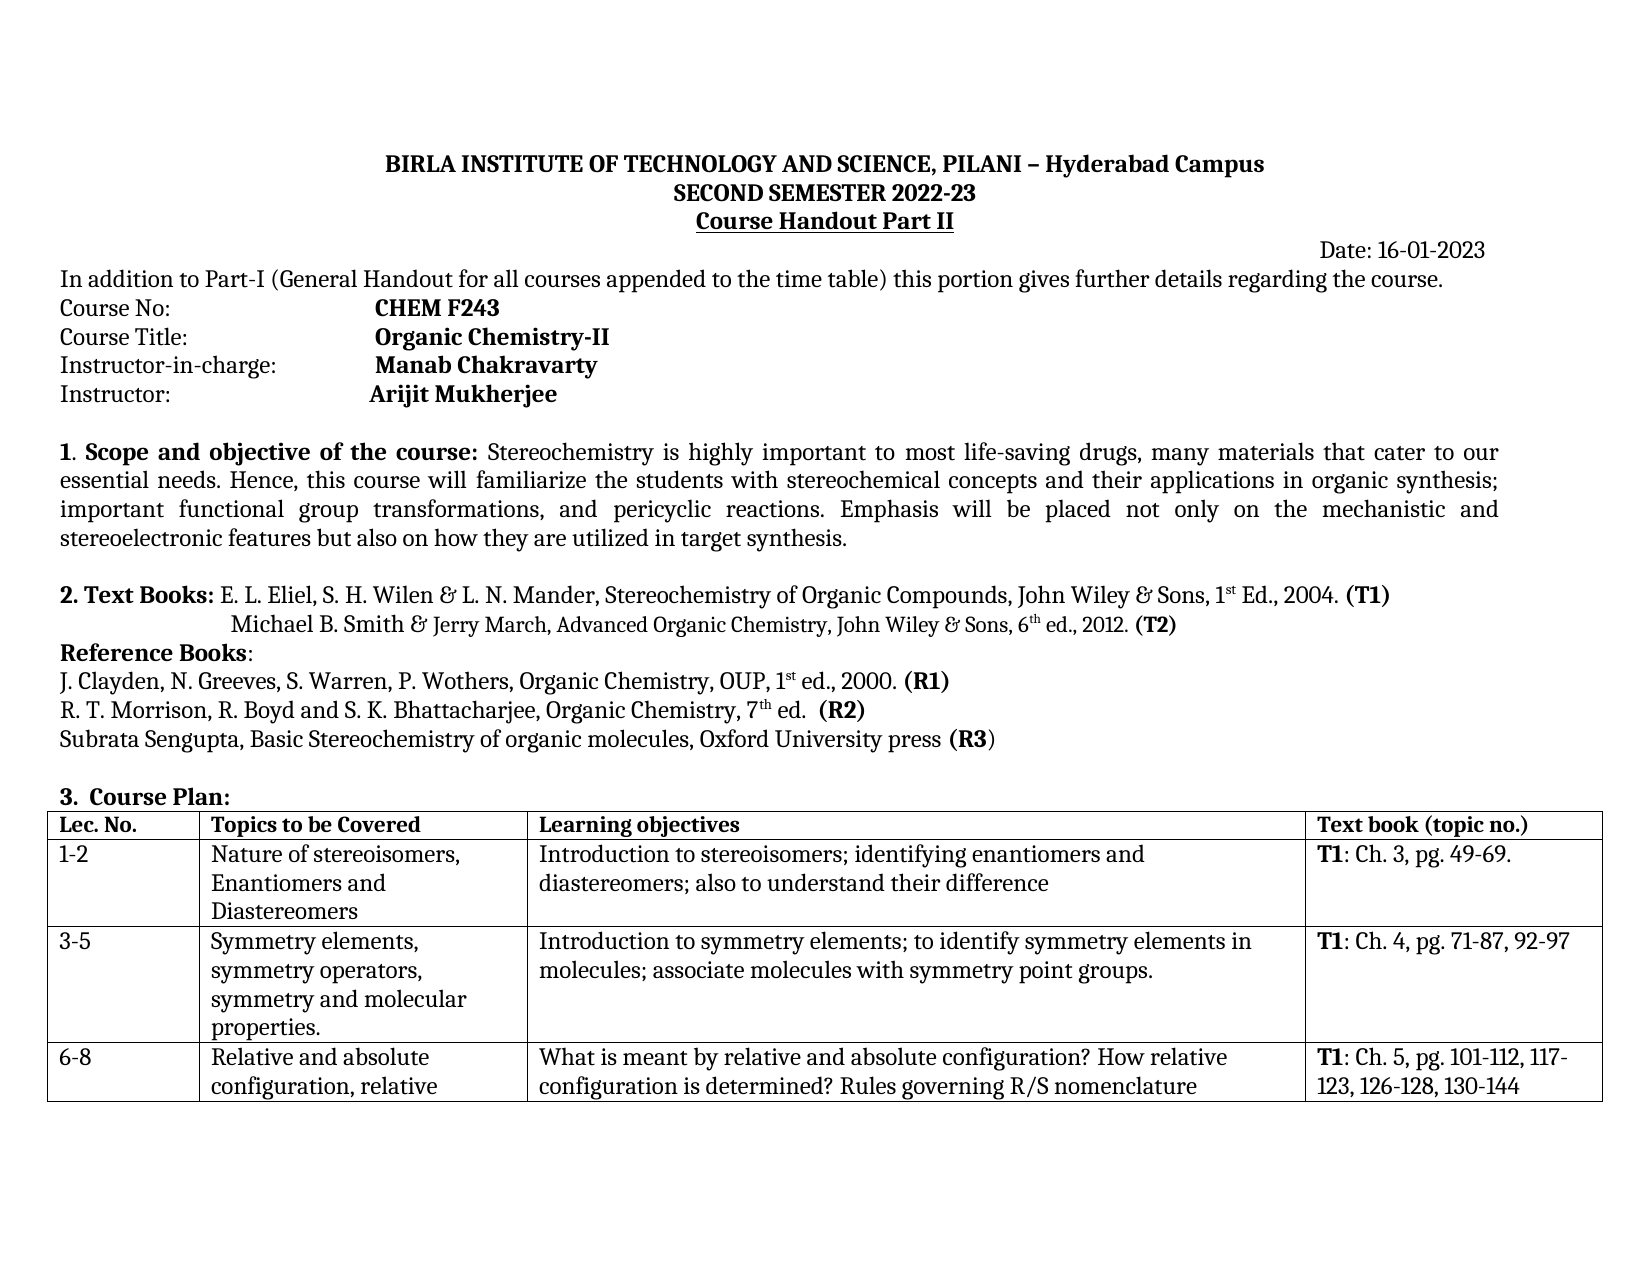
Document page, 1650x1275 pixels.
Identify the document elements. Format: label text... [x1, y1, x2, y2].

table_cell Symmetry elements, symmetry operators, symmetry and molecular properties. [200, 927, 527, 1042]
text In addition to Part-I (General Handout for all courses appended to the time table) this portion gives further details regarding the course. [60, 265, 1500, 294]
table_header Topics to be Covered [200, 812, 527, 839]
subtitle Course Handout Part II [150, 207, 1500, 236]
text Instructor: Arijit Mukherjee [60, 380, 1500, 409]
text Date: 16-01-2023 [675, 236, 1500, 265]
table_header Text book (topic no.) [1306, 812, 1602, 839]
table_cell T1: Ch. 3, pg. 49-69. [1306, 840, 1602, 926]
table_cell 3-5 [48, 927, 199, 1042]
table_header Lec. No. [48, 812, 199, 839]
text 2. Text Books: E. L. Eliel, S. H. Wilen & L. N. Mander, Stereochemistry of Organic Compounds, John Wiley & Sons, 1st Ed., 2004. (T1) [60, 581, 1500, 610]
table_cell T1: Ch. 4, pg. 71-87, 92-97 [1306, 927, 1602, 1042]
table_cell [200, 1043, 527, 1101]
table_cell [1306, 1043, 1602, 1101]
text J. Clayden, N. Greeves, S. Warren, P. Wothers, Organic Chemistry, OUP, 1st ed., 2000. (R1) [60, 667, 1500, 696]
text BIRLA INSTITUTE OF TECHNOLOGY AND SCIENCE, PILANI – Hyderabad Campus [150, 150, 1500, 179]
text Instructor-in-charge: Manab Chakravarty [60, 351, 1500, 380]
subtitle SECOND SEMESTER 2022-23 [150, 179, 1500, 207]
text Reference Books: [60, 639, 1500, 667]
text Course Title: Organic Chemistry-II [60, 322, 1500, 351]
text Course No: CHEM F243 [60, 294, 1500, 322]
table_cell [528, 1043, 1305, 1101]
table_cell Introduction to stereoisomers; identifying enantiomers and diastereomers; also to understand their difference [528, 840, 1305, 926]
text Subrata Sengupta, Basic Stereochemistry of organic molecules, Oxford University press (R3) [60, 725, 1500, 754]
table_cell 1-2 [48, 840, 199, 926]
text R. T. Morrison, R. Boyd and S. K. Bhattacharjee, Organic Chemistry, 7th ed. (R2) [60, 696, 1500, 725]
text 1. Scope and objective of the course: Stereochemistry is highly important to most life-saving drugs, many materials that cater to our essential needs. Hence, this course will familiarize the students with stereochemical concepts and their applications in organic synthesis; important functional group transformations, and pericyclic reactions. Emphasis will be placed not only on the mechanistic and stereoelectronic features but also on how they are utilized in target synthesis. [60, 437, 1500, 552]
table_header Learning objectives [528, 812, 1305, 839]
table_cell 6-8 [48, 1043, 199, 1101]
text 3. Course Plan: [60, 782, 1500, 811]
table_cell Nature of stereoisomers, Enantiomers and Diastereomers [200, 840, 527, 926]
table_cell Introduction to symmetry elements; to identify symmetry elements in molecules; associate molecules with symmetry point groups. [528, 927, 1305, 1042]
text Michael B. Smith & Jerry March, Advanced Organic Chemistry, John Wiley & Sons, 6th ed., 2012. (T2) [60, 610, 1500, 639]
